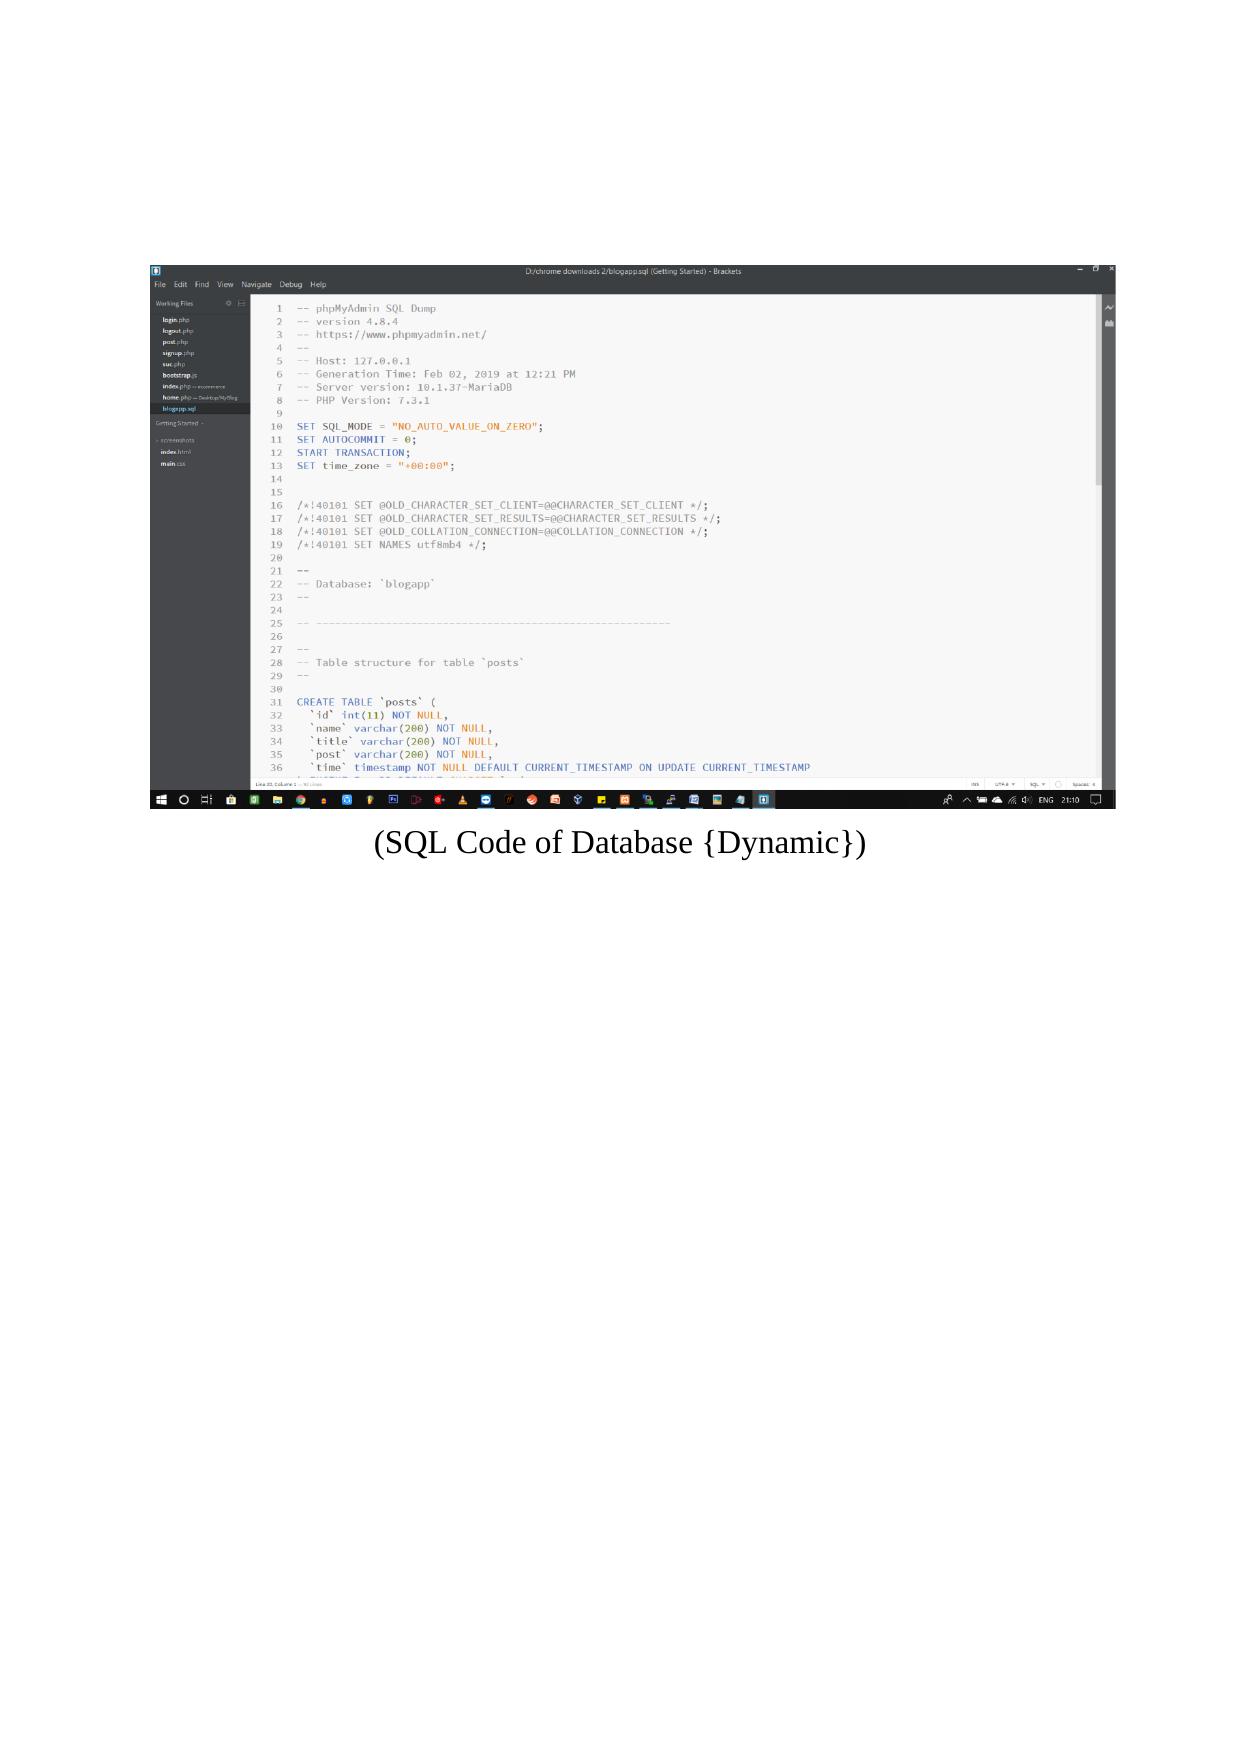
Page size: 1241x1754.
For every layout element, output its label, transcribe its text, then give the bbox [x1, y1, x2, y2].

text (SQL Code of Database {Dynamic}) [150, 823, 1090, 861]
picture [150, 265, 1116, 809]
